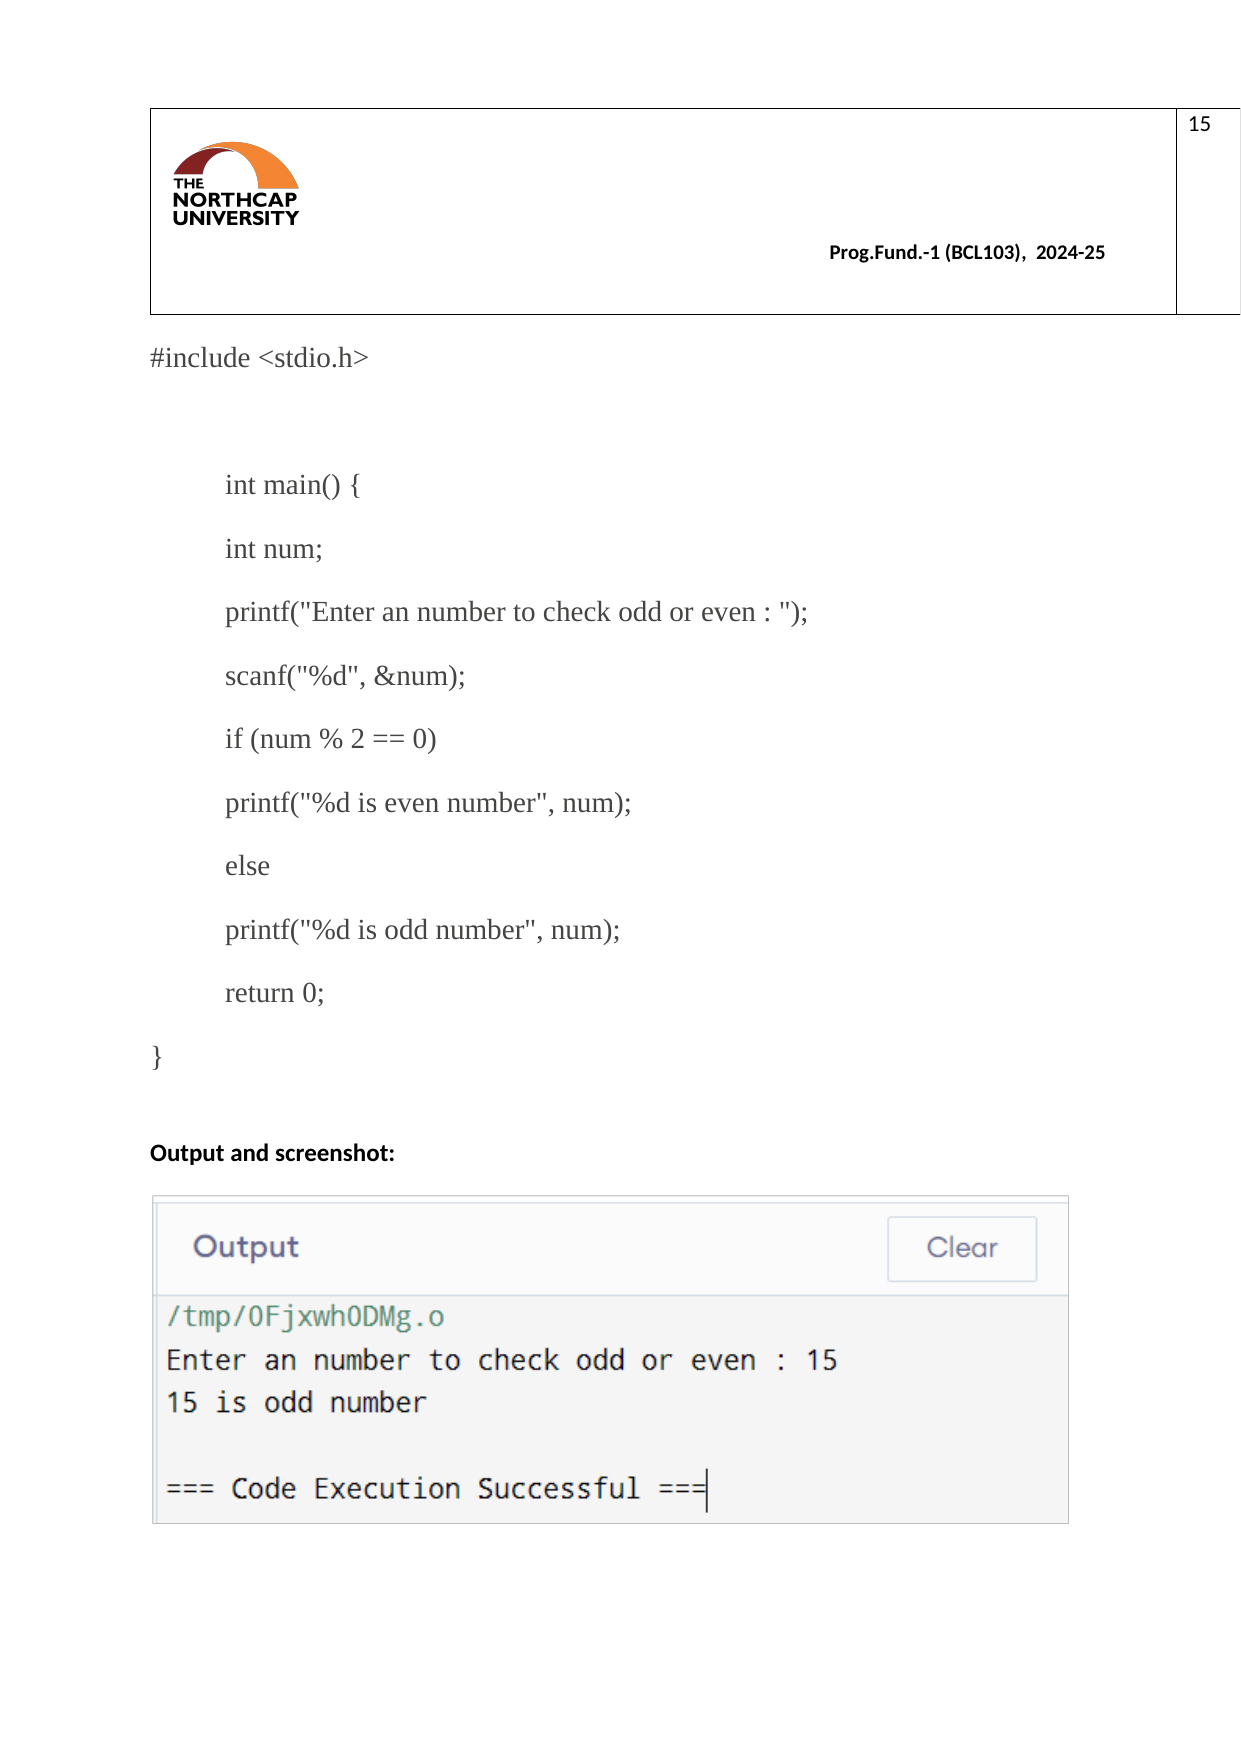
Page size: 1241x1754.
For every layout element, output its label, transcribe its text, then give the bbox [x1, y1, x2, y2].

subtitle printf("%d is even number", num); [150, 785, 1090, 818]
subtitle scanf("%d", &num); [150, 658, 1090, 691]
subtitle } [150, 1039, 1090, 1073]
picture [161, 109, 312, 259]
text Output and screenshot: [150, 1138, 1090, 1168]
subtitle if (num % 2 == 0) [150, 721, 1090, 755]
subtitle else [150, 848, 1090, 882]
subtitle #include <stdio.h> [150, 340, 1090, 374]
subtitle printf("%d is odd number", num); [150, 912, 1090, 946]
picture [150, 1193, 1072, 1527]
subtitle printf("Enter an number to check odd or even : "); [150, 594, 1090, 628]
subtitle int num; [150, 531, 1090, 564]
subtitle return 0; [150, 976, 1090, 1009]
subtitle int main() { [150, 467, 1090, 501]
